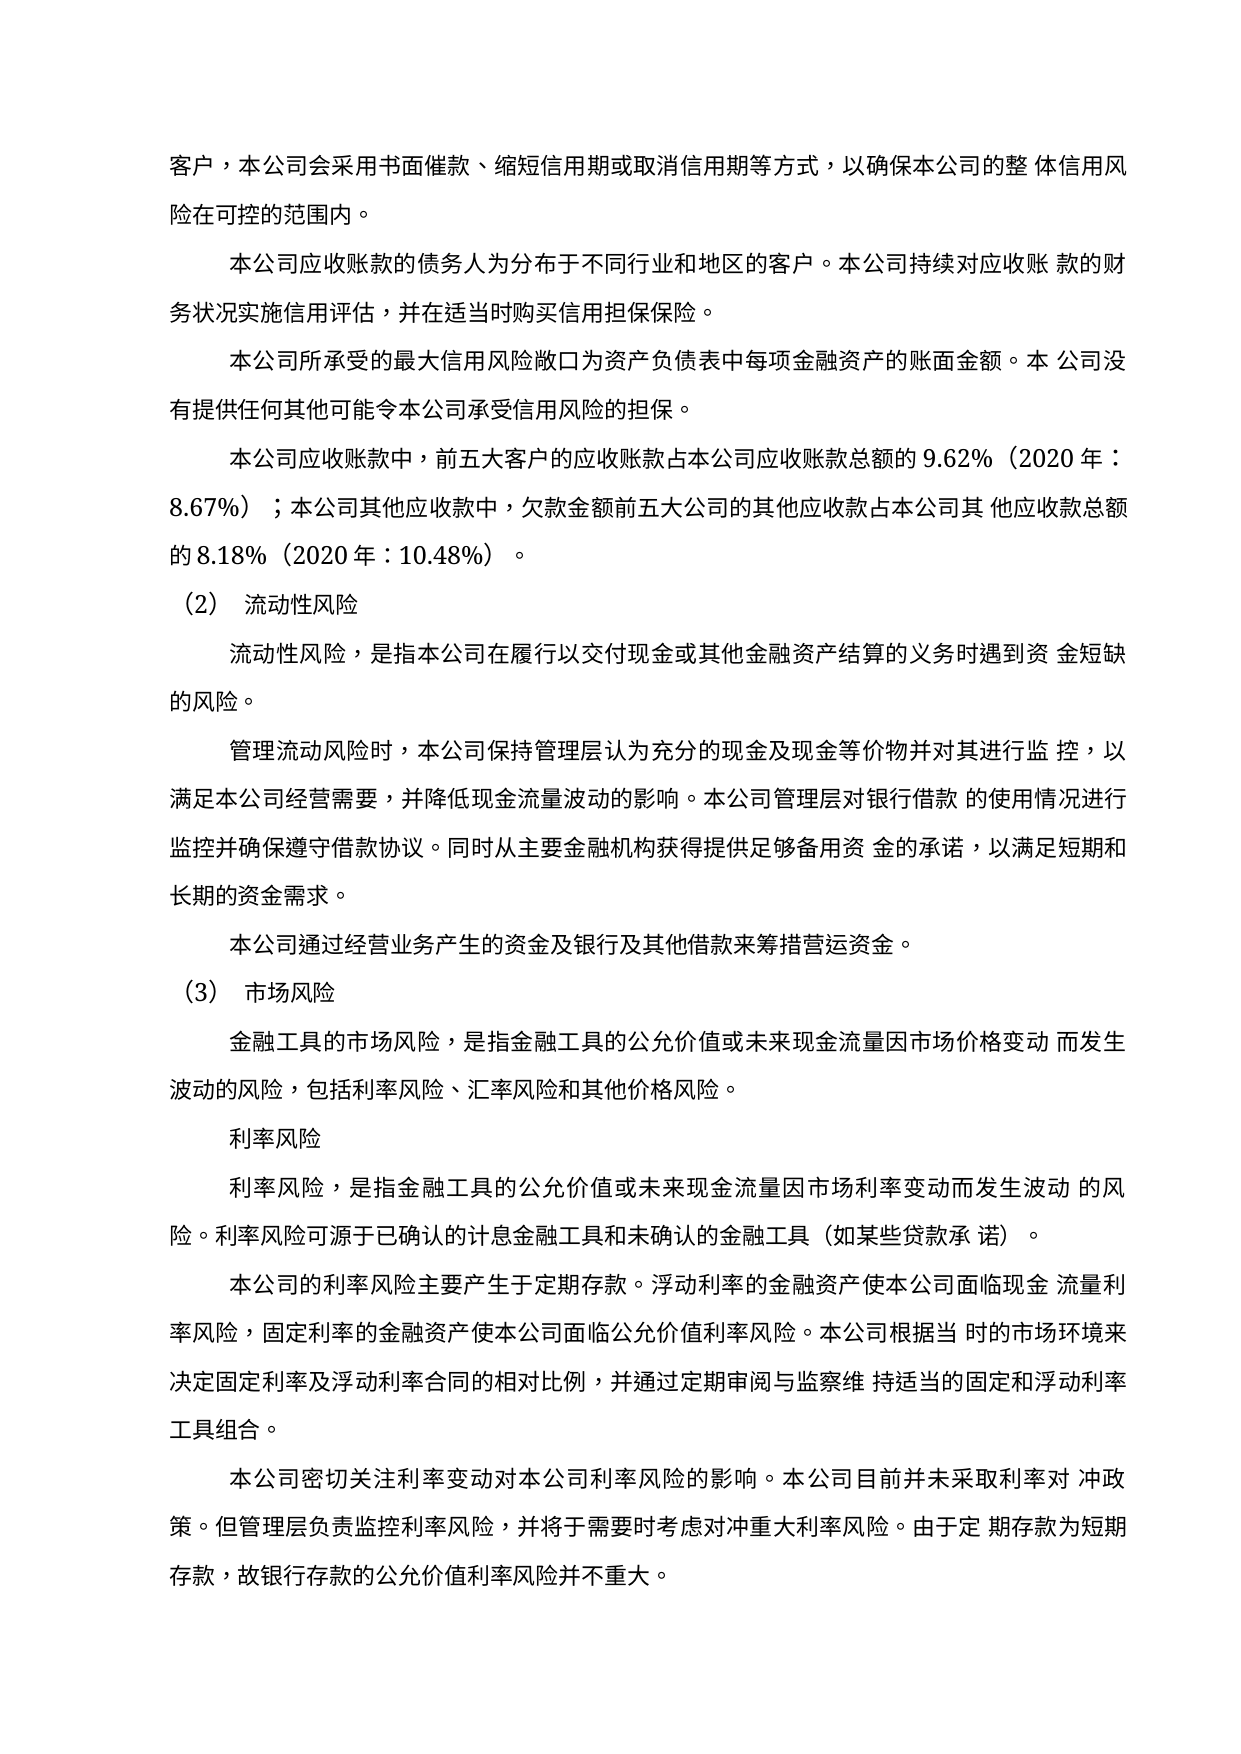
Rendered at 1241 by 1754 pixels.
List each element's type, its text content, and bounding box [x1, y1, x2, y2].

text 客户，本公司会采用书面催款、缩短信用期或取消信用期等方式，以确保本公司的整 体信用风险在可控的范围内。 [169, 136, 1128, 233]
text 本公司应收账款的债务人为分布于不同行业和地区的客户。本公司持续对应收账 款的财务状况实施信用评估，并在适当时购买信用担保保险。 [169, 233, 1128, 331]
text 管理流动风险时，本公司保持管理层认为充分的现金及现金等价物并对其进行监 控，以满足本公司经营需要，并降低现金流量波动的影响。本公司管理层对银行借款 的使用情况进行监控并确保遵守借款协议。同时从主要金融机构获得提供足够备用资 金的承诺，以满足短期和长期的资金需求。 [169, 720, 1128, 914]
text 本公司应收账款中，前五大客户的应收账款占本公司应收账款总额的9.62%（2020 年：8.67%）；本公司其他应收款中，欠款金额前五大公司的其他应收款占本公司其 他应收款总额的8.18%（2020年：10.48%）。 [169, 428, 1128, 574]
text 利率风险 [169, 1109, 1128, 1157]
text 金融工具的市场风险，是指金融工具的公允价值或未来现金流量因市场价格变动 而发生波动的风险，包括利率风险、汇率风险和其他价格风险。 [169, 1012, 1128, 1109]
text 利率风险，是指金融工具的公允价值或未来现金流量因市场利率变动而发生波动 的风险。利率风险可源于已确认的计息金融工具和未确认的金融工具（如某些贷款承 诺）。 [169, 1157, 1128, 1254]
text （2） 流动性风险 [169, 574, 1128, 623]
text 本公司密切关注利率变动对本公司利率风险的影响。本公司目前并未采取利率对 冲政策。但管理层负责监控利率风险，并将于需要时考虑对冲重大利率风险。由于定 期存款为短期存款，故银行存款的公允价值利率风险并不重大。 [169, 1448, 1128, 1594]
text （3） 市场风险 [169, 963, 1128, 1012]
text 流动性风险，是指本公司在履行以交付现金或其他金融资产结算的义务时遇到资 金短缺的风险。 [169, 623, 1128, 720]
text 本公司的利率风险主要产生于定期存款。浮动利率的金融资产使本公司面临现金 流量利率风险，固定利率的金融资产使本公司面临公允价值利率风险。本公司根据当 时的市场环境来决定固定利率及浮动利率合同的相对比例，并通过定期审阅与监察维 持适当的固定和浮动利率工具组合。 [169, 1254, 1128, 1448]
text 本公司所承受的最大信用风险敞口为资产负债表中每项金融资产的账面金额。本 公司没有提供任何其他可能令本公司承受信用风险的担保。 [169, 331, 1128, 428]
text 本公司通过经营业务产生的资金及银行及其他借款来筹措营运资金。 [169, 914, 1128, 963]
